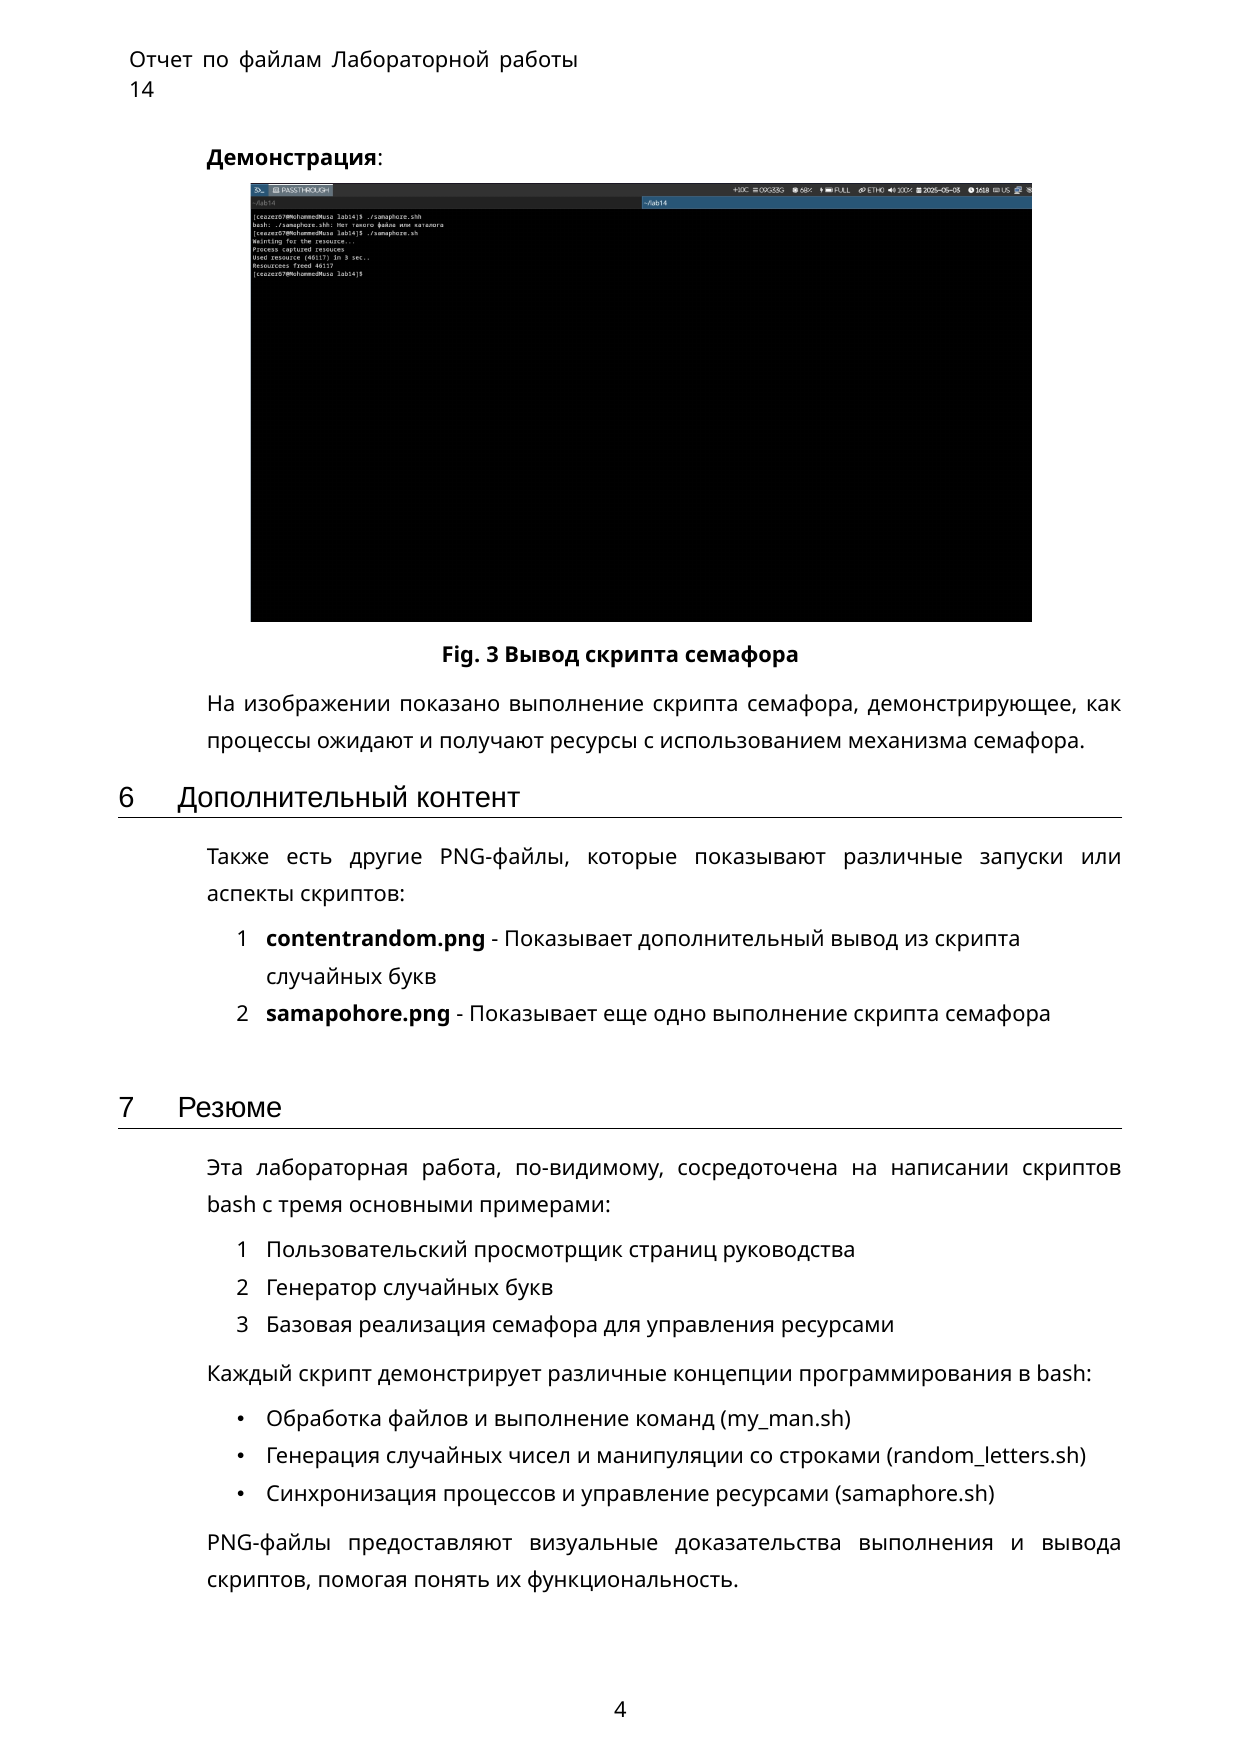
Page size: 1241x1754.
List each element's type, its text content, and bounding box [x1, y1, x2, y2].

text Демонстрация: [207, 138, 1122, 176]
text Резюме [118, 1088, 1122, 1128]
text Fig. Вывод скрипта семафора [118, 635, 1122, 673]
list Генерация случайных чисел и манипуляции со строками (random_letters.sh) [237, 1436, 1122, 1474]
text PNG-файлы предоставляют визуальные доказательства выполнения и вывода скриптов, помогая понять их функциональность. [207, 1523, 1122, 1598]
list Генератор случайных букв [236, 1268, 1122, 1305]
list Базовая реализация семафора для управления ресурсами [236, 1305, 1122, 1343]
list Синхронизация процессов и управление ресурсами (samaphore.sh) [237, 1474, 1122, 1511]
text На изображении показано выполнение скрипта семафора, демонстрирующее, как процессы ожидают и получают ресурсы с использованием механизма семафора. [207, 684, 1122, 759]
list samapohore.png - Показывает еще одно выполнение скрипта семафора [236, 994, 1122, 1032]
list Обработка файлов и выполнение команд (my_man.sh) [237, 1399, 1122, 1436]
text Дополнительный контент [118, 778, 1122, 817]
picture [250, 183, 1032, 622]
text Эта лабораторная работа, по-видимому, сосредоточена на написании скриптов bash с тремя основными примерами: [207, 1148, 1122, 1223]
list contentrandom.png - Показывает дополнительный вывод из скрипта случайных букв [236, 919, 1122, 994]
list Пользовательский просмотрщик страниц руководства [236, 1230, 1122, 1268]
text Также есть другие PNG-файлы, которые показывают различные запуски или аспекты скриптов: [207, 837, 1122, 912]
text Каждый скрипт демонстрирует различные концепции программирования в bash: [207, 1354, 1122, 1391]
